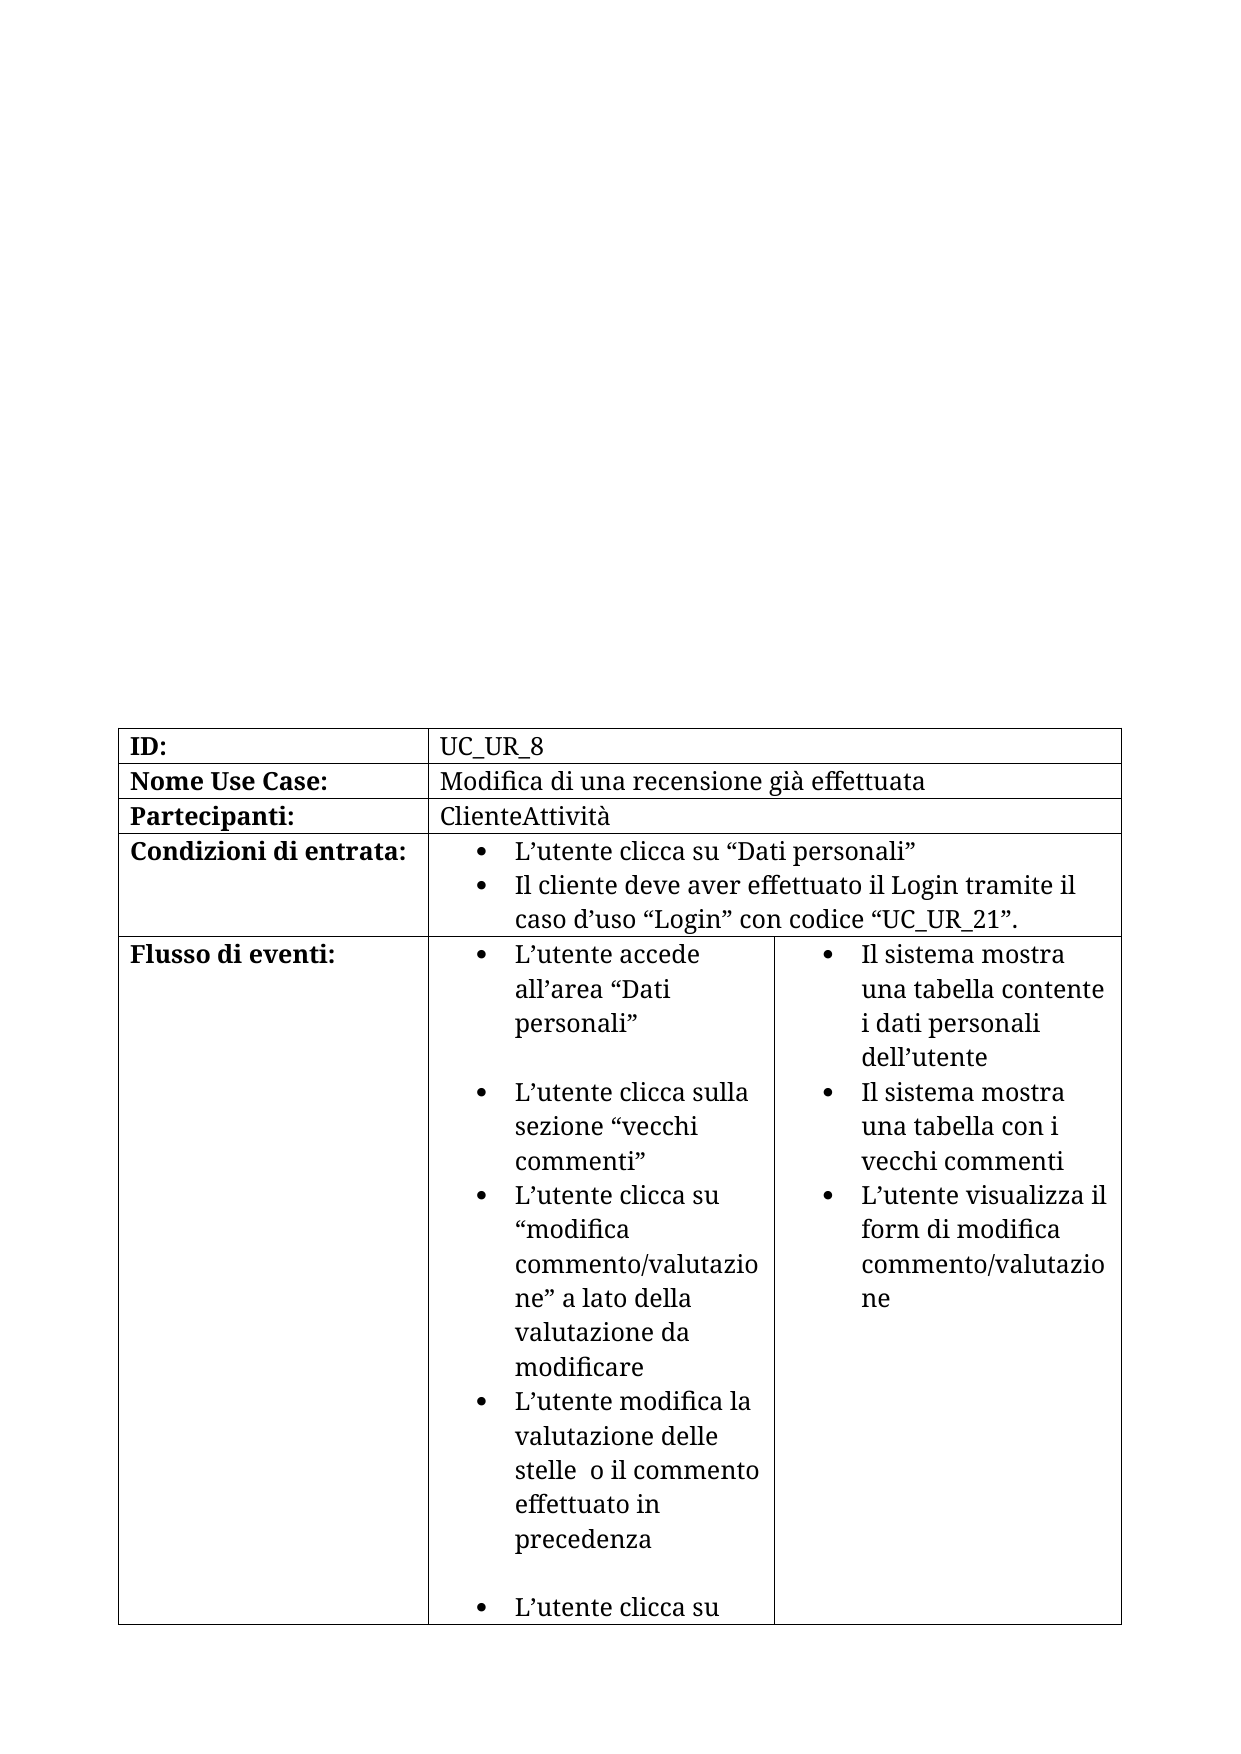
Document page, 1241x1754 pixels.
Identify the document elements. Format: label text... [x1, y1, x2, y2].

table_cell Condizioni di entrata: [119, 834, 428, 936]
table_cell Nome Use Case: [119, 764, 428, 798]
table_header UC_UR_8 [429, 729, 1121, 762]
table_cell Flusso di eventi: [119, 937, 428, 1624]
table_cell Partecipanti: [119, 799, 428, 833]
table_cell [429, 937, 774, 1624]
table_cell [775, 937, 1121, 1624]
table_cell Modifica di una recensione già effettuata [429, 764, 1121, 798]
table_cell L’utente clicca su “Dati personali” Il cliente deve aver effettuato il Login tramite il caso d’uso “Login” con codice “UC_UR_21”. [429, 834, 1121, 936]
table_cell ClienteAttività [429, 799, 1121, 833]
table_header ID: [119, 729, 428, 762]
